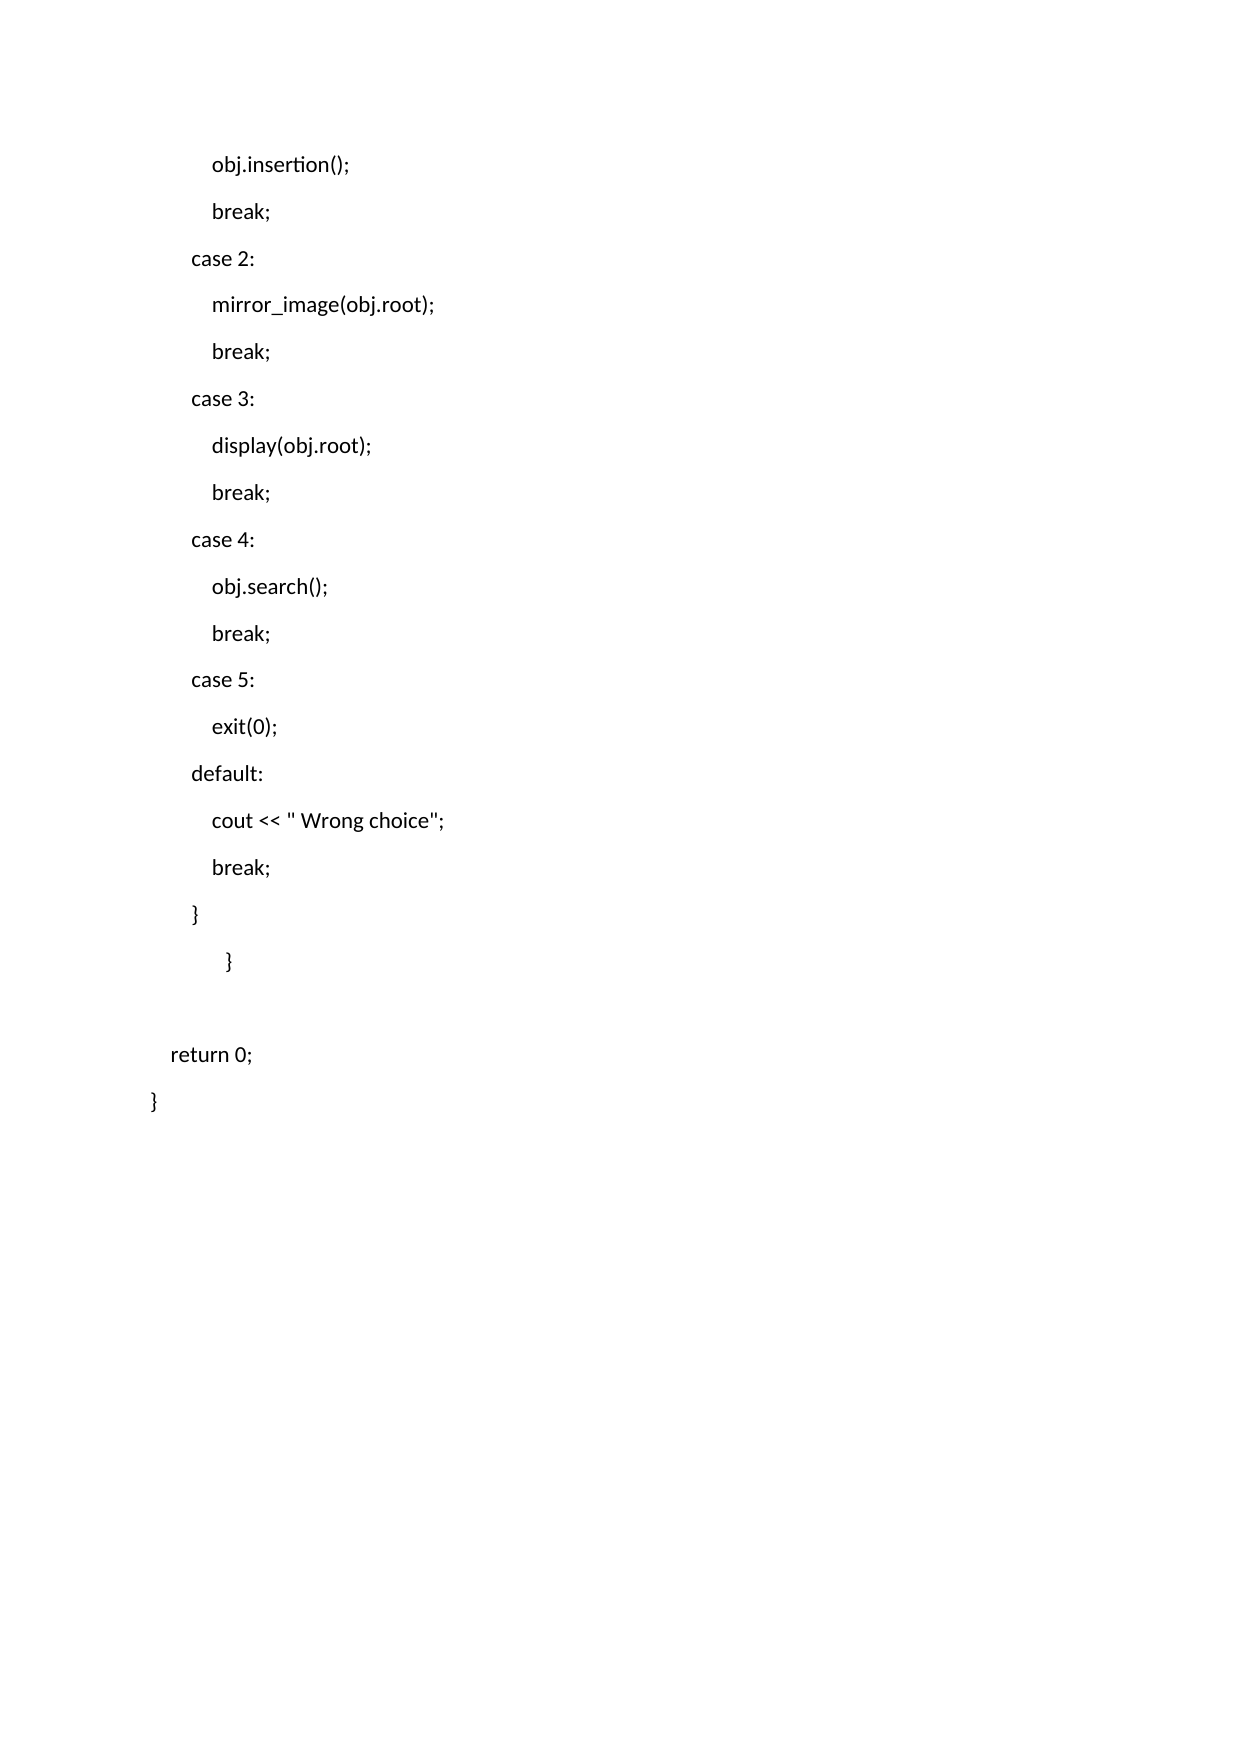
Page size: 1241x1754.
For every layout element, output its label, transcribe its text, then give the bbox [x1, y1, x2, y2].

text } [150, 900, 1090, 928]
text break; [150, 197, 1090, 225]
text break; [150, 337, 1090, 366]
text case 2: [150, 244, 1090, 272]
text } [150, 1087, 1090, 1116]
text return 0; [150, 1041, 1090, 1069]
text obj.insertion(); [150, 150, 1090, 178]
text } [150, 947, 1090, 975]
text case 5: [150, 666, 1090, 694]
text break; [150, 619, 1090, 647]
text obj.search(); [150, 572, 1090, 600]
text break; [150, 478, 1090, 506]
text cout << " Wrong choice"; [150, 806, 1090, 834]
text mirror_image(obj.root); [150, 291, 1090, 319]
text display(obj.root); [150, 431, 1090, 459]
text exit(0); [150, 712, 1090, 741]
text case 3: [150, 384, 1090, 412]
text default: [150, 759, 1090, 787]
text break; [150, 853, 1090, 881]
text case 4: [150, 525, 1090, 553]
